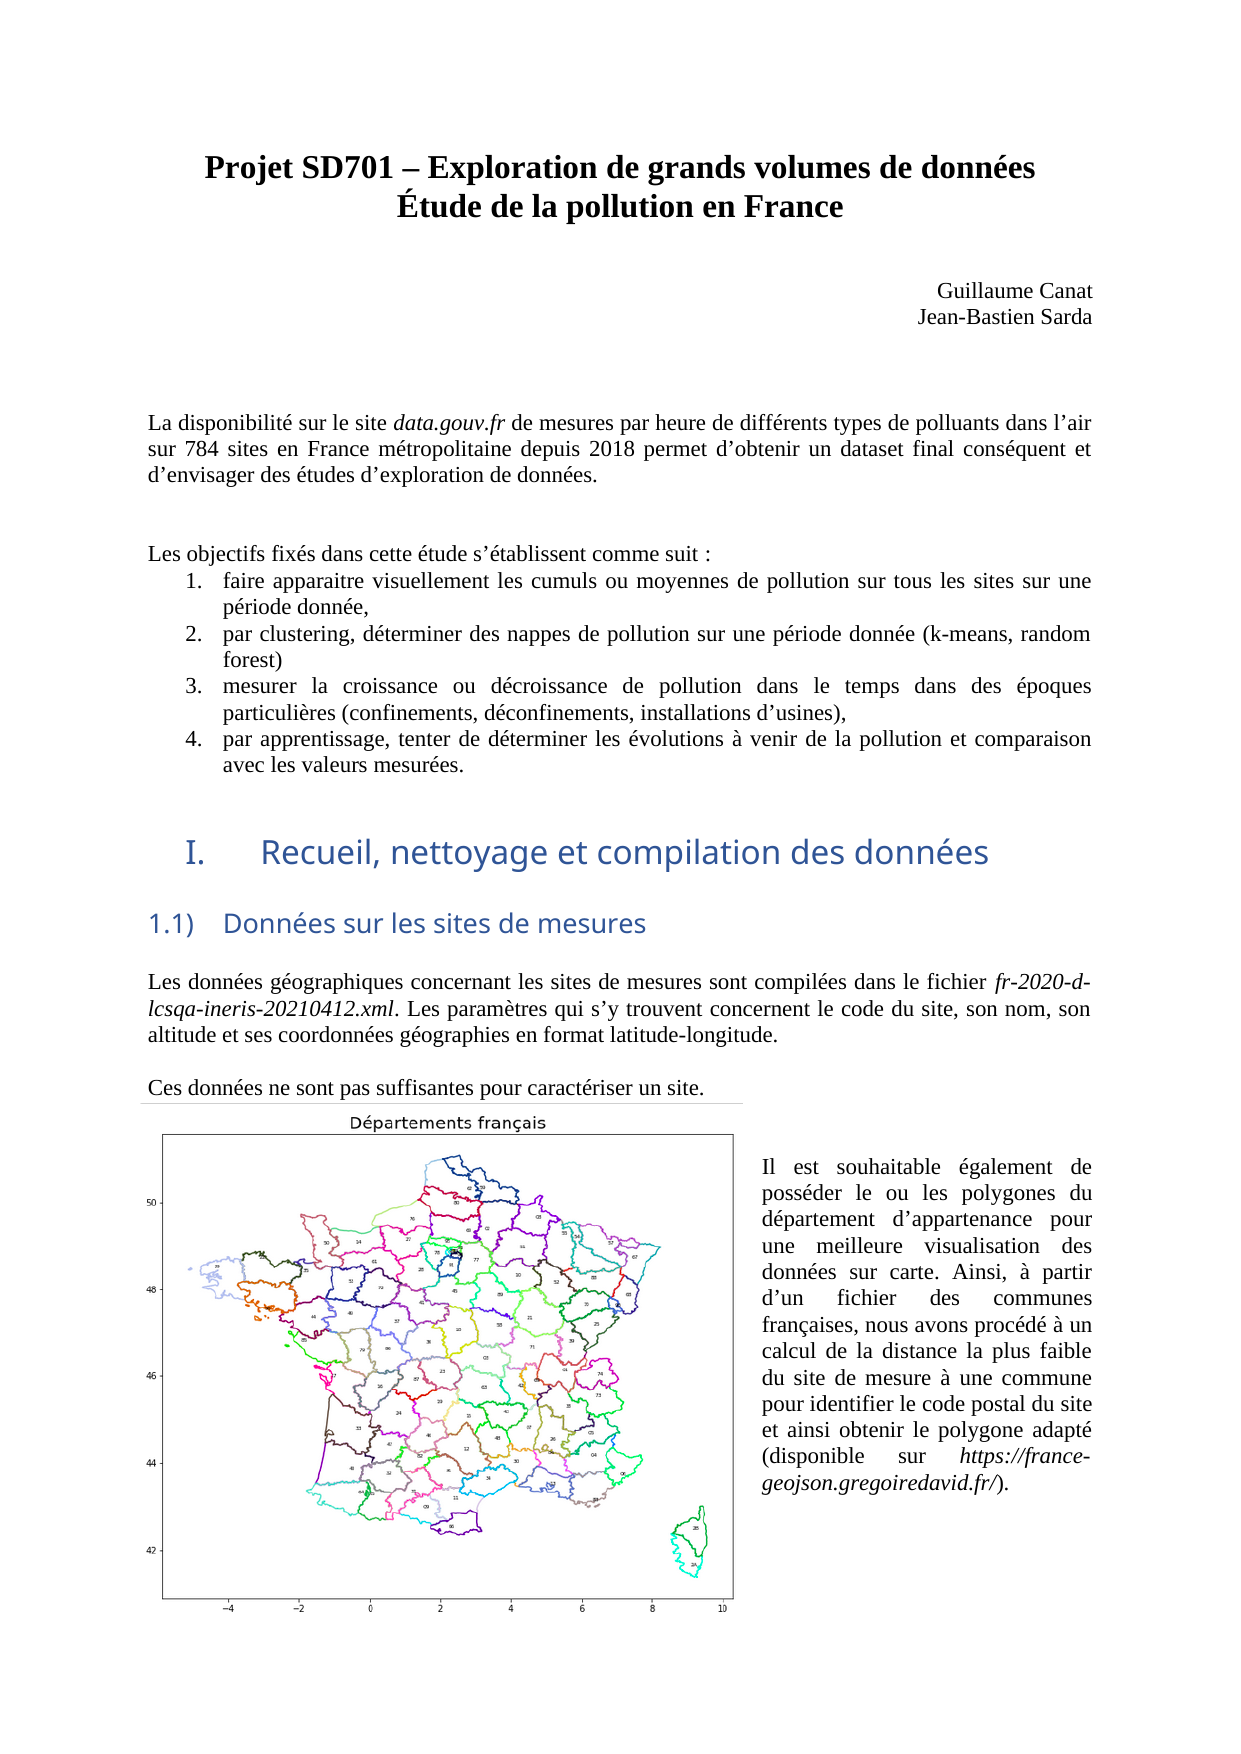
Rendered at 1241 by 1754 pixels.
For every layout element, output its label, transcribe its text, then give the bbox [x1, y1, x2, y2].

list par apprentissage, tenter de déterminer les évolutions à venir de la pollution et comparaison avec les valeurs mesurées. [185, 725, 1093, 778]
subtitle Recueil, nettoyage et compilation des données [185, 829, 1093, 874]
text Ces données ne sont pas suffisantes pour caractériser un site. [148, 1074, 1093, 1100]
list par clustering, déterminer des nappes de pollution sur une période donnée (k-means, random forest) [185, 619, 1093, 672]
text La disponibilité sur le site data.gouv.fr de mesures par heure de différents types de polluants dans l’air sur 784 sites en France métropolitaine depuis 2018 permet d’obtenir un dataset final conséquent et d’envisager des études d’exploration de données. [148, 409, 1093, 488]
subtitle Données sur les sites de mesures [148, 905, 1093, 942]
text Étude de la pollution en France [148, 186, 1093, 224]
text Il est souhaitable également de posséder le ou les polygones du département d’appartenance pour une meilleure visualisation des données sur carte. Ainsi, à partir d’un fichier des communes françaises, nous avons procédé à un calcul de la distance la plus faible du site de mesure à une commune pour identifier le code postal du site et ainsi obtenir le polygone adapté (disponible sur https://france-geojson.gregoiredavid.fr/). [743, 1153, 1093, 1495]
text Les données géographiques concernant les sites de mesures sont compilées dans le fichier fr-2020-d-lcsqa-ineris-20210412.xml. Les paramètres qui s’y trouvent concernent le code du site, son nom, son altitude et ses coordonnées géographies en format latitude-longitude. [148, 968, 1093, 1047]
list faire apparaitre visuellement les cumuls ou moyennes de pollution sur tous les sites sur une période donnée, [185, 567, 1093, 619]
picture [137, 1103, 743, 1615]
text Jean-Bastien Sarda [148, 303, 1093, 330]
text Les objectifs fixés dans cette étude s’établissent comme suit : [148, 541, 1093, 567]
text Projet SD701 – Exploration de grands volumes de données [148, 148, 1093, 186]
text Guillaume Canat [148, 277, 1093, 303]
list mesurer la croissance ou décroissance de pollution dans le temps dans des époques particulières (confinements, déconfinements, installations d’usines), [185, 672, 1093, 725]
